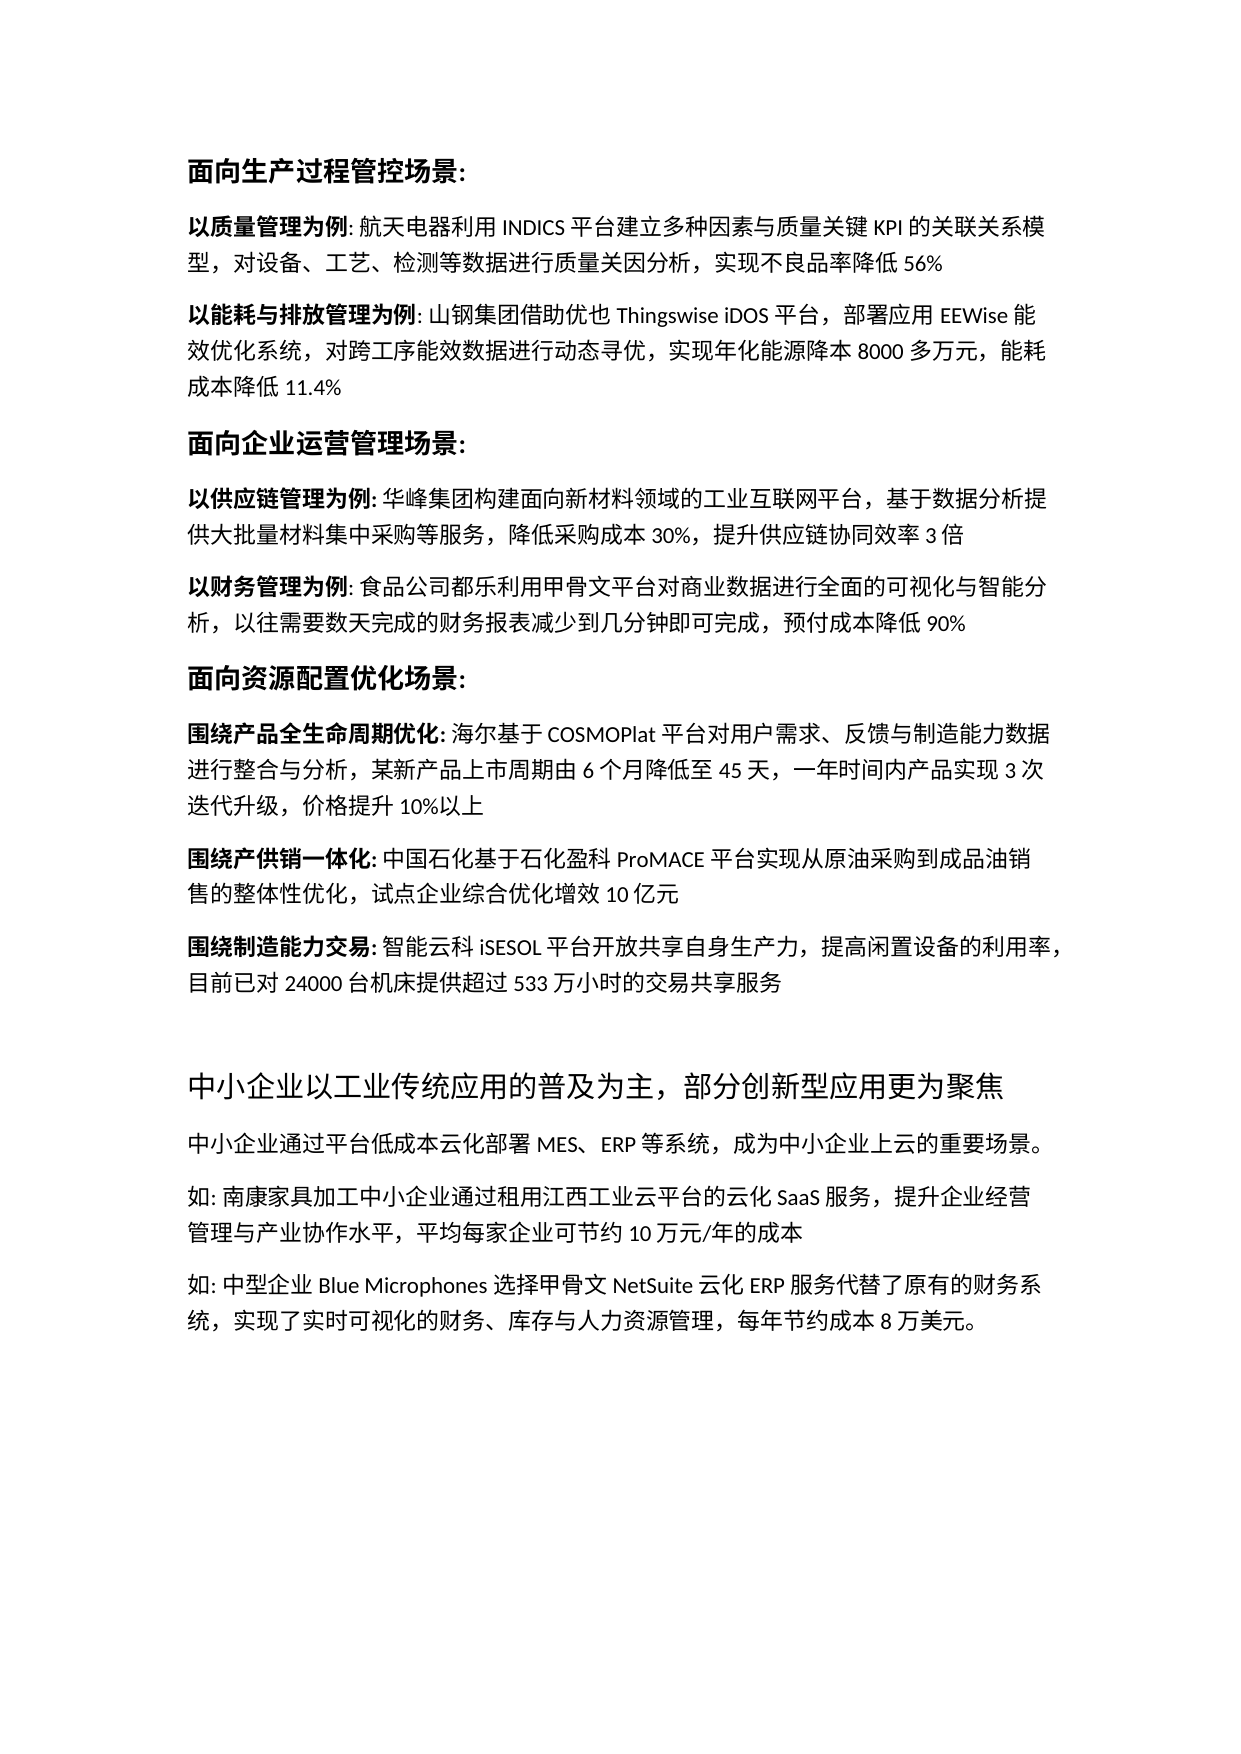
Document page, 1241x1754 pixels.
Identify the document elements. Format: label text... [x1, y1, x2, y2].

text 以能耗与排放管理为例: 山钢集团借助优也 Thingswise iDOS 平台，部署应用 EEWise 能效优化系统，对跨工序能效数据进行动态寻优，实现年化能源降本 8000 多万元，能耗成本降低 11.4% [187, 297, 1053, 402]
text 面向企业运营管理场景: [187, 422, 1053, 461]
text 中小企业以工业传统应用的普及为主，部分创新型应用更为聚焦 [187, 1064, 1053, 1106]
text 围绕产品全生命周期优化: 海尔基于COSMOPlat 平台对用户需求、反馈与制造能力数据进行整合与分析，某新产品上市周期由 6 个月降低至 45 天，一年时间内产品实现 3 次迭代升级，价格提升 10%以上 [187, 716, 1053, 821]
text 如: 南康家具加工中小企业通过租用江西工业云平台的云化 SaaS 服务，提升企业经营管理与产业协作水平，平均每家企业可节约 10 万元/年的成本 [187, 1179, 1053, 1248]
text 以财务管理为例: 食品公司都乐利用甲骨文平台对商业数据进行全面的可视化与智能分析，以往需要数天完成的财务报表减少到几分钟即可完成，预付成本降低 90% [187, 569, 1053, 638]
text 面向生产过程管控场景: [187, 150, 1053, 189]
text 围绕产供销一体化: 中国石化基于石化盈科 ProMACE 平台实现从原油采购到成品油销售的整体性优化，试点企业综合优化增效 10 亿元 [187, 841, 1053, 909]
text 围绕制造能力交易: 智能云科 iSESOL 平台开放共享自身生产力，提高闲置设备的利用率，目前已对 24000 台机床提供超过 533 万小时的交易共享服务 [187, 929, 1053, 998]
text 面向资源配置优化场景: [187, 657, 1053, 697]
text 中小企业通过平台低成本云化部署 MES、ERP 等系统，成为中小企业上云的重要场景。 [187, 1126, 1053, 1159]
text 以供应链管理为例: 华峰集团构建面向新材料领域的工业互联网平台，基于数据分析提供大批量材料集中采购等服务，降低采购成本 30%，提升供应链协同效率 3 倍 [187, 481, 1053, 550]
text 如: 中型企业Blue Microphones 选择甲骨文 NetSuite 云化 ERP 服务代替了原有的财务系统，实现了实时可视化的财务、库存与人力资源管理，每年节约成本 8 万美元。 [187, 1267, 1053, 1336]
text 以质量管理为例: 航天电器利用 INDICS 平台建立多种因素与质量关键 KPI 的关联关系模型，对设备、工艺、检测等数据进行质量关因分析，实现不良品率降低 56% [187, 209, 1053, 278]
